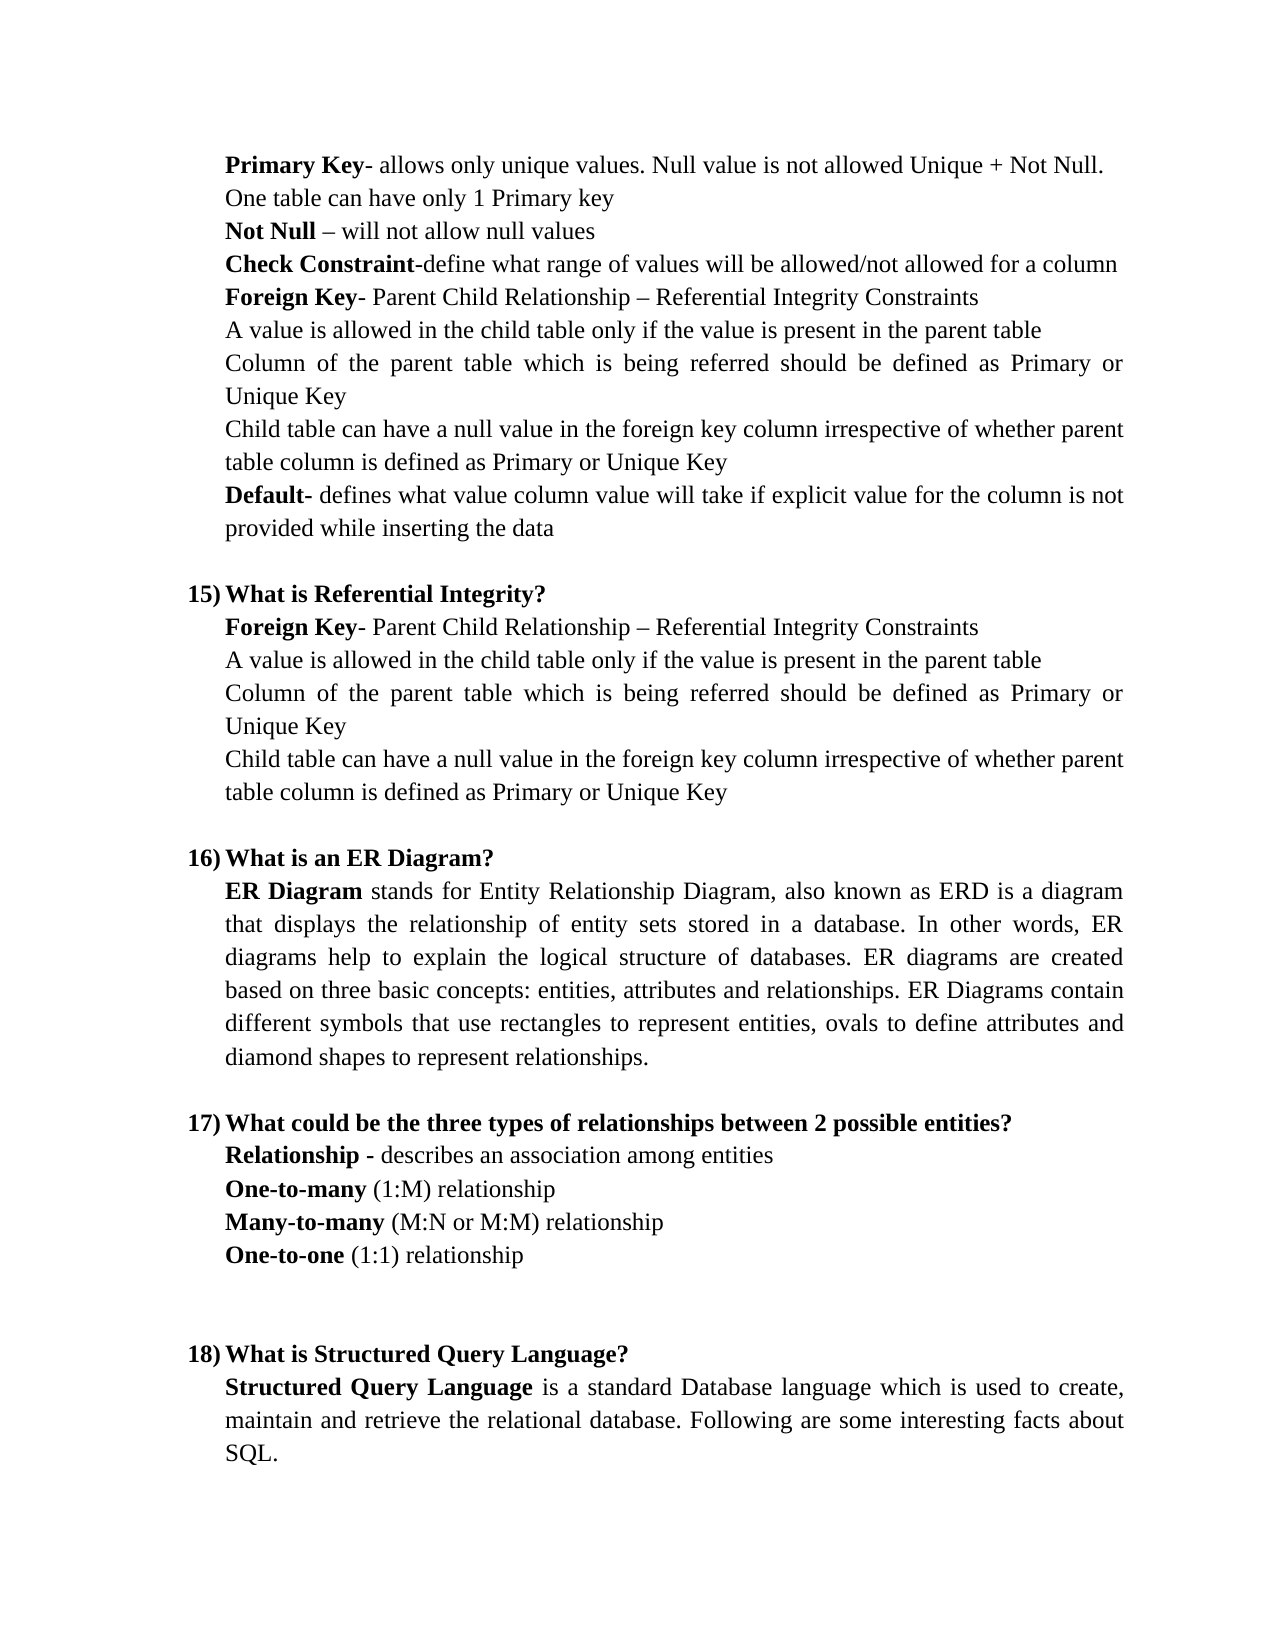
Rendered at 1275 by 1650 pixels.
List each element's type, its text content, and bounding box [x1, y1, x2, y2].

text Check Constraint-define what range of values will be allowed/not allowed for a column [225, 249, 1125, 278]
text Child table can have a null value in the foreign key column irrespective of whether parent table column is defined as Primary or Unique Key [225, 414, 1125, 476]
list What could be the three types of relationships between 2 possible entities? [187, 1108, 1125, 1136]
text Structured Query Language is a standard Database language which is used to create, maintain and retrieve the relational database. Following are some interesting facts about SQL. [225, 1372, 1125, 1467]
text Many-to-many (M:N or M:M) relationship [225, 1207, 1125, 1235]
text Relationship - describes an association among entities [225, 1141, 1125, 1169]
text Default- defines what value column value will take if explicit value for the column is not provided while inserting the data [225, 480, 1125, 542]
text A value is allowed in the child table only if the value is present in the parent table [225, 645, 1125, 674]
list What is Structured Query Language? [187, 1339, 1125, 1367]
text Foreign Key- Parent Child Relationship – Referential Integrity Constraints [225, 282, 1125, 311]
text Primary Key- allows only unique values. Null value is not allowed Unique + Not Null. [225, 150, 1125, 179]
text Not Null – will not allow null values [225, 216, 1125, 245]
text One-to-many (1:M) relationship [225, 1174, 1125, 1202]
text Column of the parent table which is being referred should be defined as Primary or Unique Key [225, 678, 1125, 740]
list What is an ER Diagram? [187, 843, 1125, 872]
text One-to-one (1:1) relationship [225, 1240, 1125, 1268]
text A value is allowed in the child table only if the value is present in the parent table [225, 315, 1125, 344]
text One table can have only 1 Primary key [225, 183, 1125, 212]
text Child table can have a null value in the foreign key column irrespective of whether parent table column is defined as Primary or Unique Key [225, 744, 1125, 806]
list What is Referential Integrity? [187, 579, 1125, 608]
text Foreign Key- Parent Child Relationship – Referential Integrity Constraints [225, 612, 1125, 641]
text Column of the parent table which is being referred should be defined as Primary or Unique Key [225, 348, 1125, 410]
text ER Diagram stands for Entity Relationship Diagram, also known as ERD is a diagram that displays the relationship of entity sets stored in a database. In other words, ER diagrams help to explain the logical structure of databases. ER diagrams are created based on three basic concepts: entities, attributes and relationships. ER Diagrams contain different symbols that use rectangles to represent entities, ovals to define attributes and diamond shapes to represent relationships. [225, 876, 1125, 1070]
